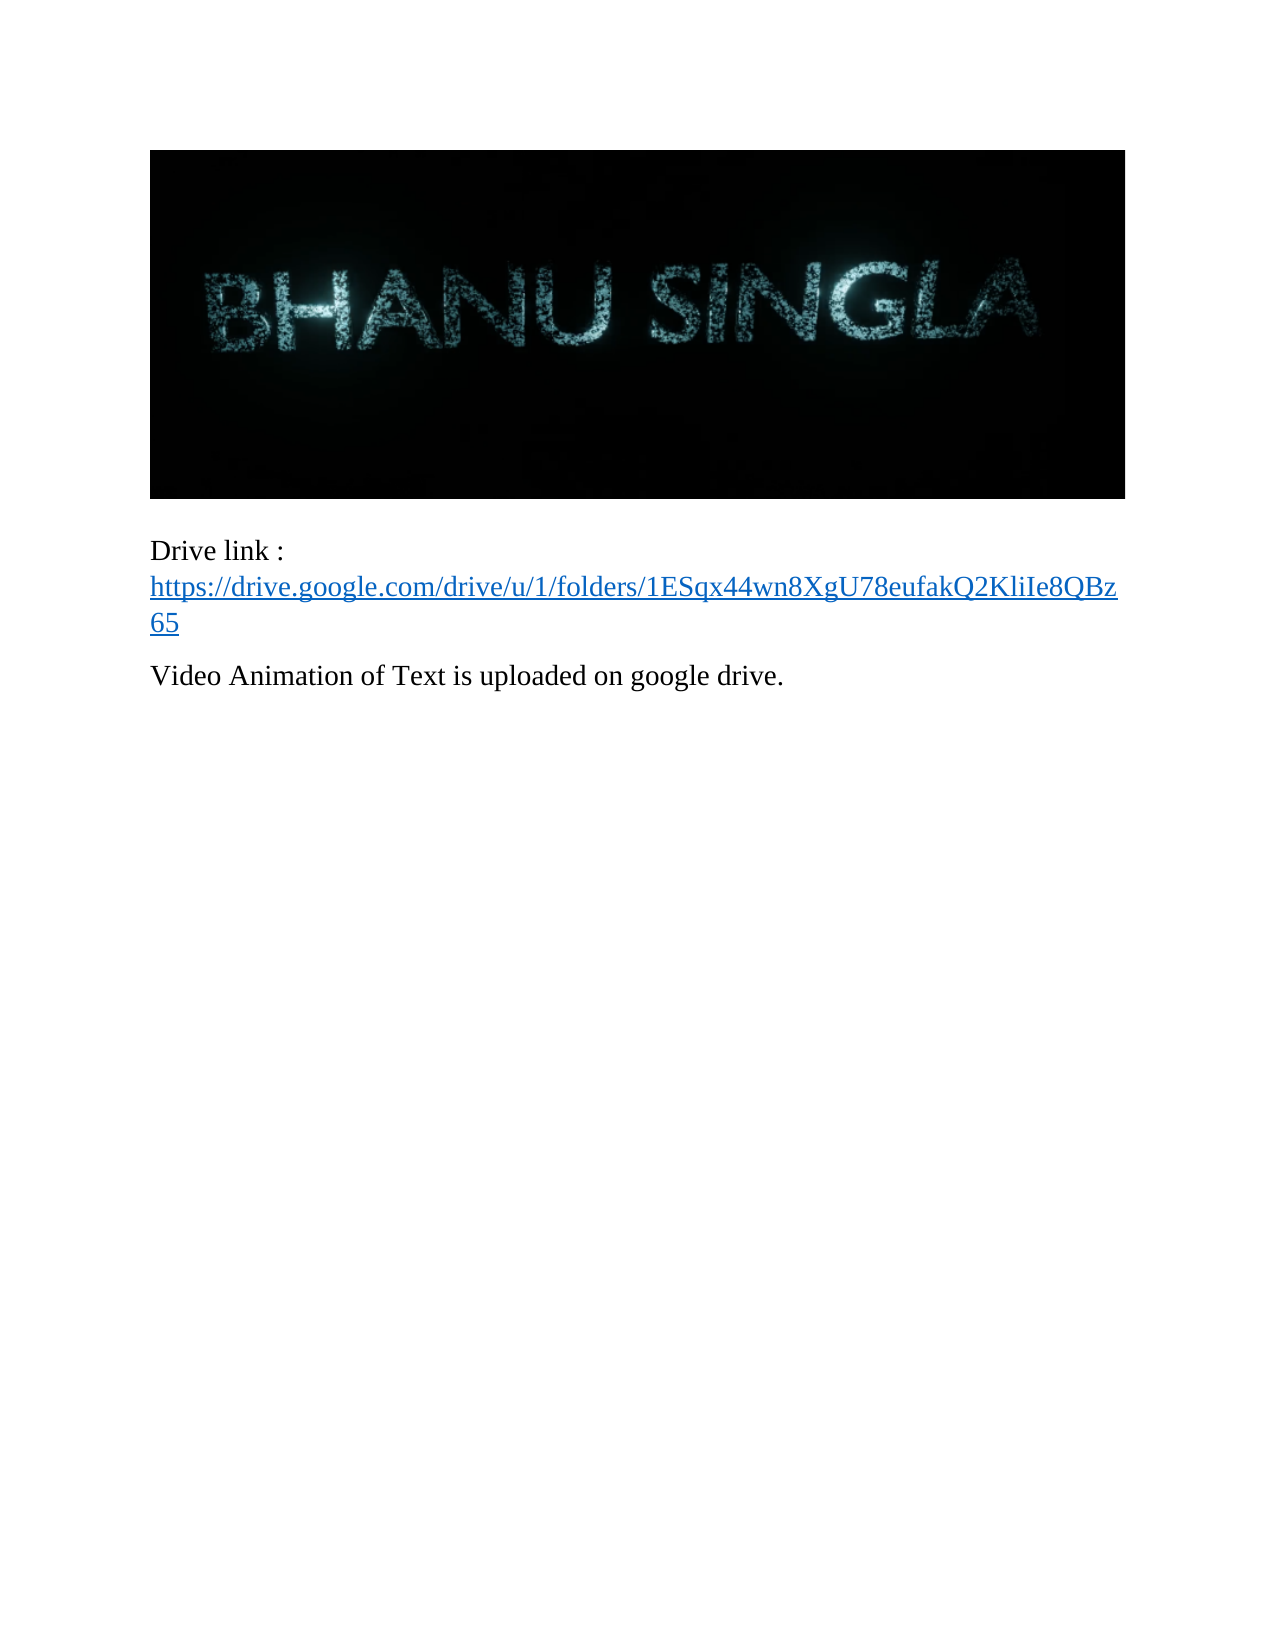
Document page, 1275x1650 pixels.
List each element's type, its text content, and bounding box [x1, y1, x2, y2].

text Video Animation of Text is uploaded on google drive. [150, 658, 1125, 691]
text Drive link : https://drive.google.com/drive/u/1/folders/1ESqx44wn8XgU78eufakQ2KliIe8QBz65 [150, 533, 1125, 639]
picture [150, 150, 1125, 499]
